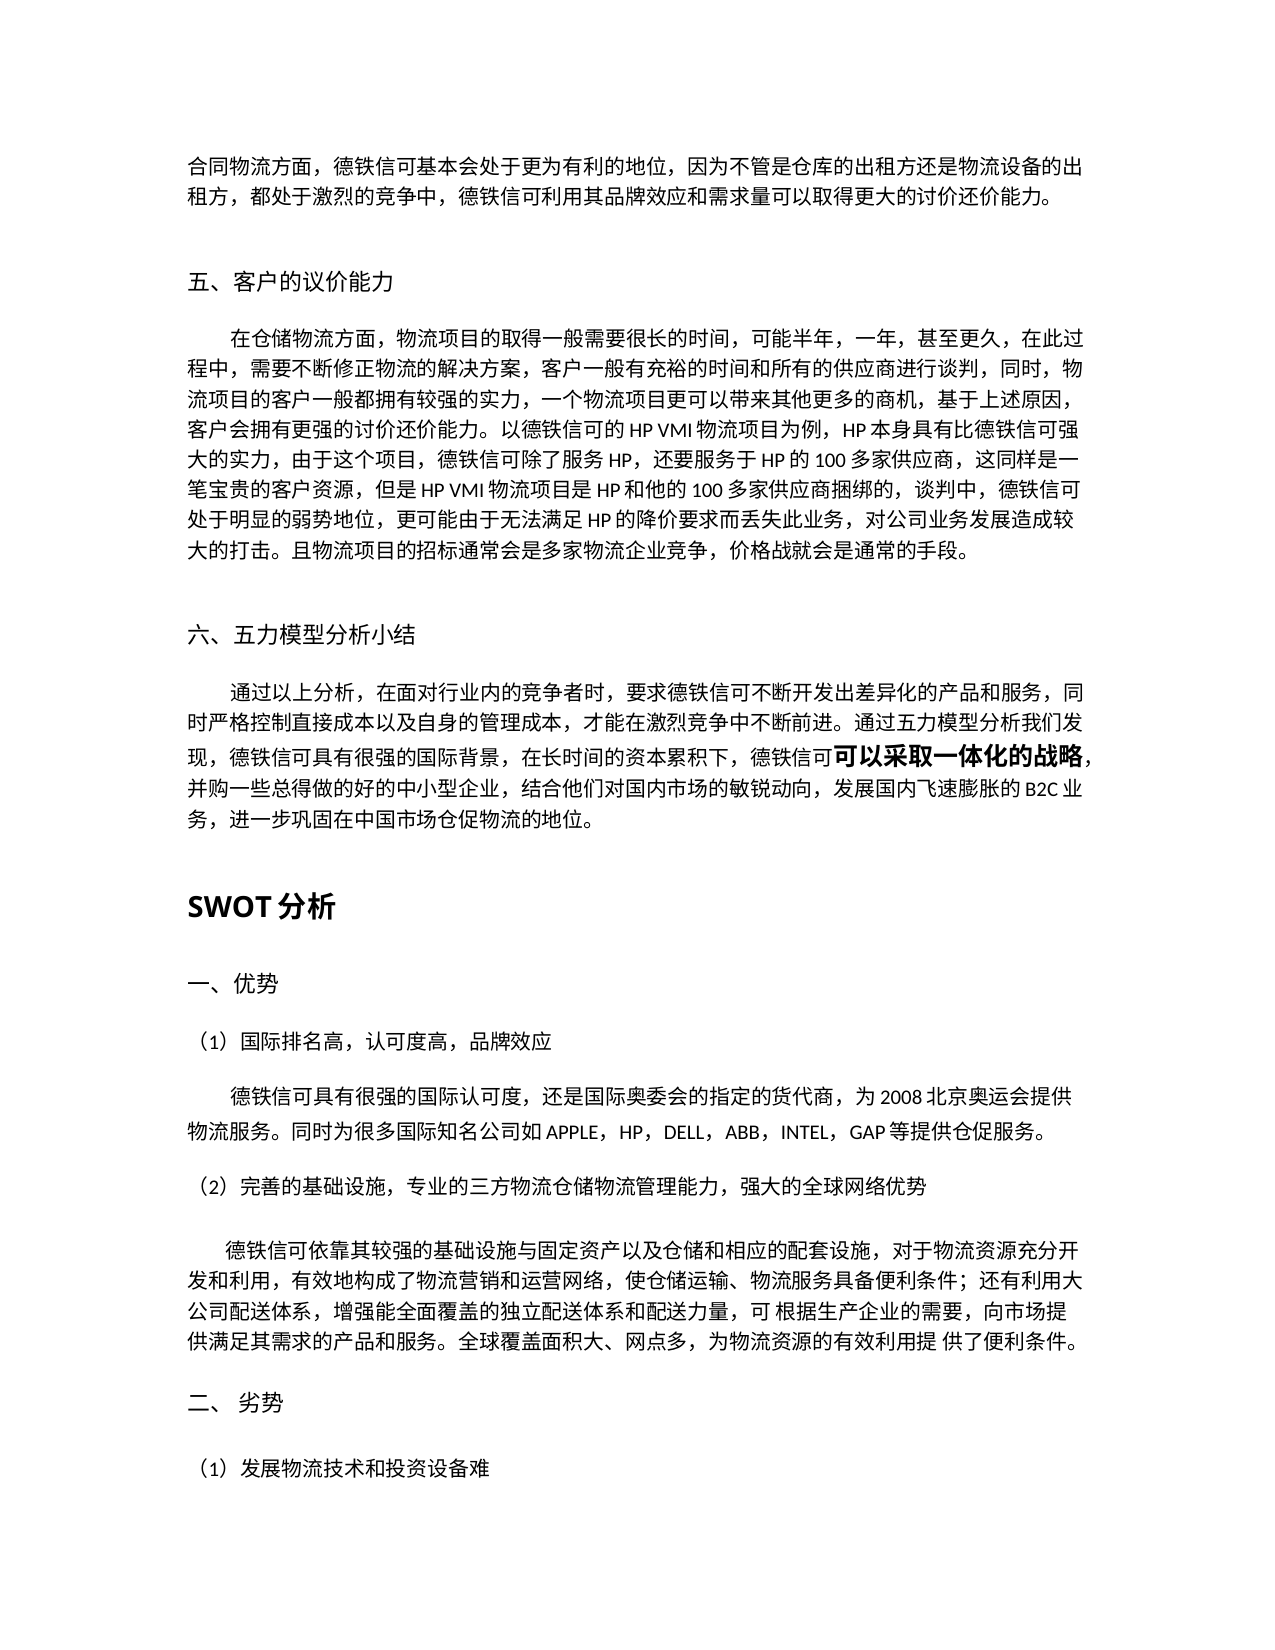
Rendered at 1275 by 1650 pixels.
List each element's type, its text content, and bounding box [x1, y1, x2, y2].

text 五、客户的议价能力 [187, 263, 1087, 297]
text 一、优势 [187, 966, 1087, 999]
text 二、 劣势 [187, 1384, 1087, 1418]
text 六、五力模型分析小结 [187, 617, 1087, 650]
text 德铁信可依靠其较强的基础设施与固定资产以及仓储和相应的配套设施，对于物流资源充分开发和利用，有效地构成了物流营销和运营网络，使仓储运输、物流服务具备便利条件；还有利用大公司配送体系，增强能全面覆盖的独立配送体系和配送力量，可 根据生产企业的需要，向市场提供满足其需求的产品和服务。全球覆盖面积大、网点多，为物流资源的有效利用提 供了便利条件。 [187, 1234, 1087, 1355]
text （1）发展物流技术和投资设备难 [187, 1452, 1087, 1482]
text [187, 150, 1087, 210]
text SWOT分析 [187, 884, 1087, 926]
text 在仓储物流方面，物流项目的取得一般需要很长的时间，可能半年，一年，甚至更久，在此过程中，需要不断修正物流的解决方案，客户一般有充裕的时间和所有的供应商进行谈判，同时，物流项目的客户一般都拥有较强的实力，一个物流项目更可以带来其他更多的商机，基于上述原因，客户会拥有更强的讨价还价能力。以德铁信可的HP VMI物流项目为例，HP本身具有比德铁信可强大的实力，由于这个项目，德铁信可除了服务HP，还要服务于HP的100多家供应商，这同样是一笔宝贵的客户资源，但是HP VMI物流项目是HP和他的100多家供应商捆绑的，谈判中，德铁信可处于明显的弱势地位，更可能由于无法满足HP的降价要求而丢失此业务，对公司业务发展造成较大的打击。且物流项目的招标通常会是多家物流企业竞争，价格战就会是通常的手段。 [187, 322, 1087, 564]
text 通过以上分析，在面对行业内的竞争者时，要求德铁信可不断开发出差异化的产品和服务，同时严格控制直接成本以及自身的管理成本，才能在激烈竞争中不断前进。通过五力模型分析我们发现，德铁信可具有很强的国际背景，在长时间的资本累积下，德铁信可可以采取一体化的战略，并购一些总得做的好的中小型企业，结合他们对国内市场的敏锐动向，发展国内飞速膨胀的B2C业务，进一步巩固在中国市场仓促物流的地位。 [187, 676, 1087, 833]
text （2）完善的基础设施，专业的三方物流仓储物流管理能力，强大的全球网络优势 [187, 1171, 1087, 1201]
text （1）国际排名高，认可度高，品牌效应 [187, 1025, 1087, 1055]
text 德铁信可具有很强的国际认可度，还是国际奥委会的指定的货代商，为2008北京奥运会提供物流服务。同时为很多国际知名公司如APPLE，HP，DELL，ABB，INTEL，GAP等提供仓促服务。 [187, 1080, 1087, 1145]
